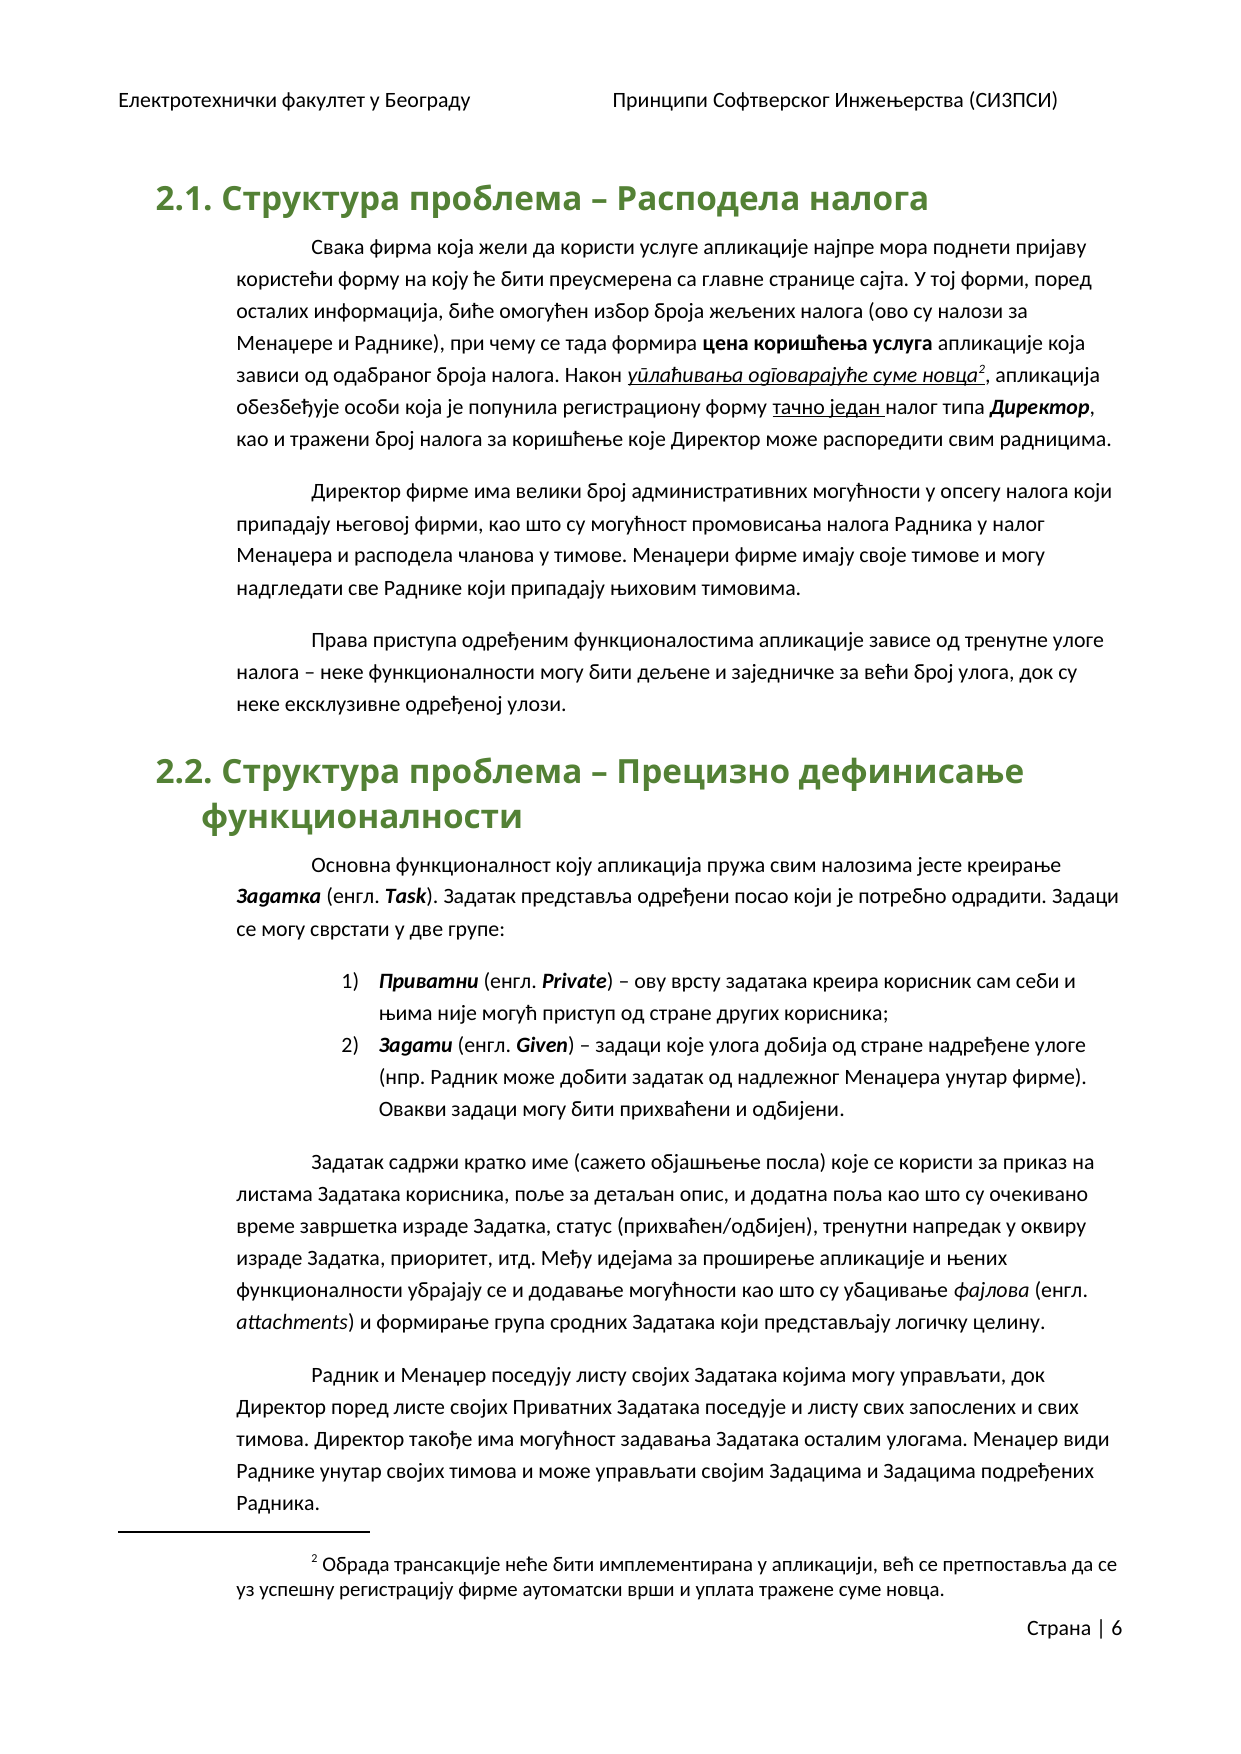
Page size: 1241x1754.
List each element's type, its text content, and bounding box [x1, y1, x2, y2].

subtitle Структура проблема – Расподела налога [155, 175, 1122, 221]
text Директор фирме има велики број административних могућности у опсегу налога који припадају његовој фирми, као што су могућност промовисања налога Радника у налог Менаџера и расподелa чланова у тимове. Менаџери фирме имају своје тимове и могу надгледати све Раднике који припадају њиховим тимовима. [236, 478, 1122, 600]
text Права приступа одређеним функционалостима апликације зависе од тренутне улоге налога – неке функционалности могу бити дељене и заједничке за већи број улога, док су неке ексклузивне одређеној улози. [236, 626, 1122, 717]
subtitle Структура проблема – Прецизно дефинисање функционалности [155, 747, 1122, 838]
text Основна функционалност коју апликација пружа свим налозима јесте креирање Задатка (енгл. Task). Задатак представља одређени посао који је потребно одрадити. Задаци се могу сврстати у две групе: [236, 851, 1122, 941]
text Радник и Менаџер поседују листу својих Задатака којима могу управљати, док Директор поред листе својих Приватних Задатака поседује и листу свих запослених и свих тимова. Директор такође има могућност задавања Задатака осталим улогама. Менаџер види Раднике унутар својих тимова и може управљати својим Задацима и Задацима подређених Радника. [236, 1361, 1122, 1516]
text Задатак садржи кратко име (сажето објашњење посла) које се користи за приказ на листама Задатака корисника, поље за детаљан опис, и додатна поља као што су очекивано време завршетка израде Задатка, статус (прихваћен/одбијен), тренутни напредак у оквиру израде Задатка, приоритет, итд. Међу идејама за проширење апликације и њених функционалности убрајају се и додавање могућности као што су убацивање фајлова (енгл. attachments) и формирање група сродних Задатака који представљају логичку целину. [236, 1148, 1122, 1335]
list Приватни (енгл. Private) – ову врсту задатака креира корисник сам себи и њима није могућ приступ од стране других корисника; [341, 967, 1122, 1026]
list Задати (енгл. Given) – задаци које улога добија од стране надређене улоге (нпр. Радник може добити задатак од надлежног Менаџера унутар фирме). Овакви задаци могу бити прихваћени и одбијени. [341, 1031, 1122, 1122]
text Свака фирма која жели да користи услуге апликације најпре мора поднети пријаву користећи форму на коју ће бити преусмерена са главне странице сајта. У тој форми, поред осталих информација, биће омогућен избор броја жељених налога (ово су налози за Менаџере и Раднике), при чему се тада формира цена коришћења услуга апликације која зависи од одабраног броја налога. Након уплаћивања одговарајуће суме новца, апликација обезбеђује особи која је попунила регистрациону форму тачно један налог типа Директор, као и тражени број налога за коришћење које Директор може распоредити свим радницима. [236, 233, 1122, 452]
